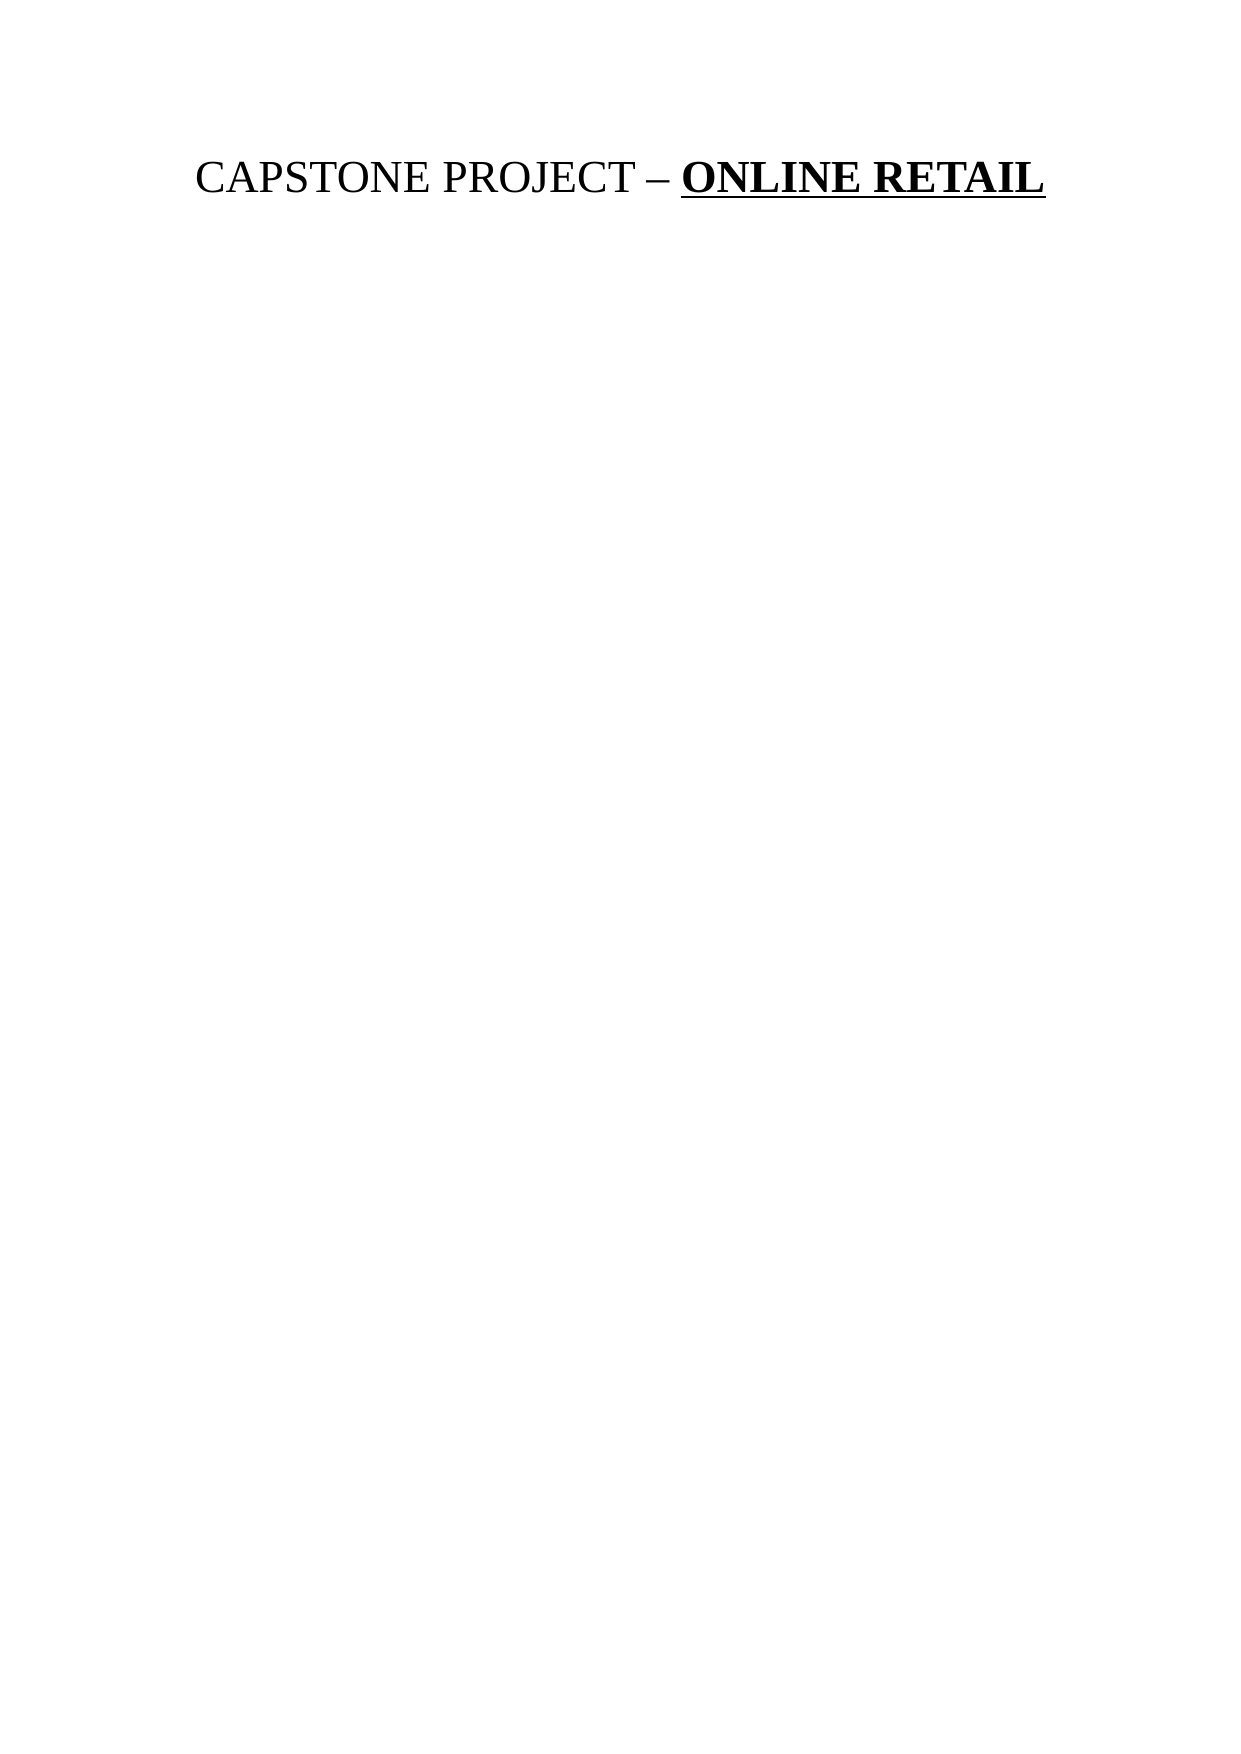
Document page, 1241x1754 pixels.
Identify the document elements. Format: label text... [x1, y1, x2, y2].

text CAPSTONE PROJECT – ONLINE RETAIL [150, 150, 1090, 203]
